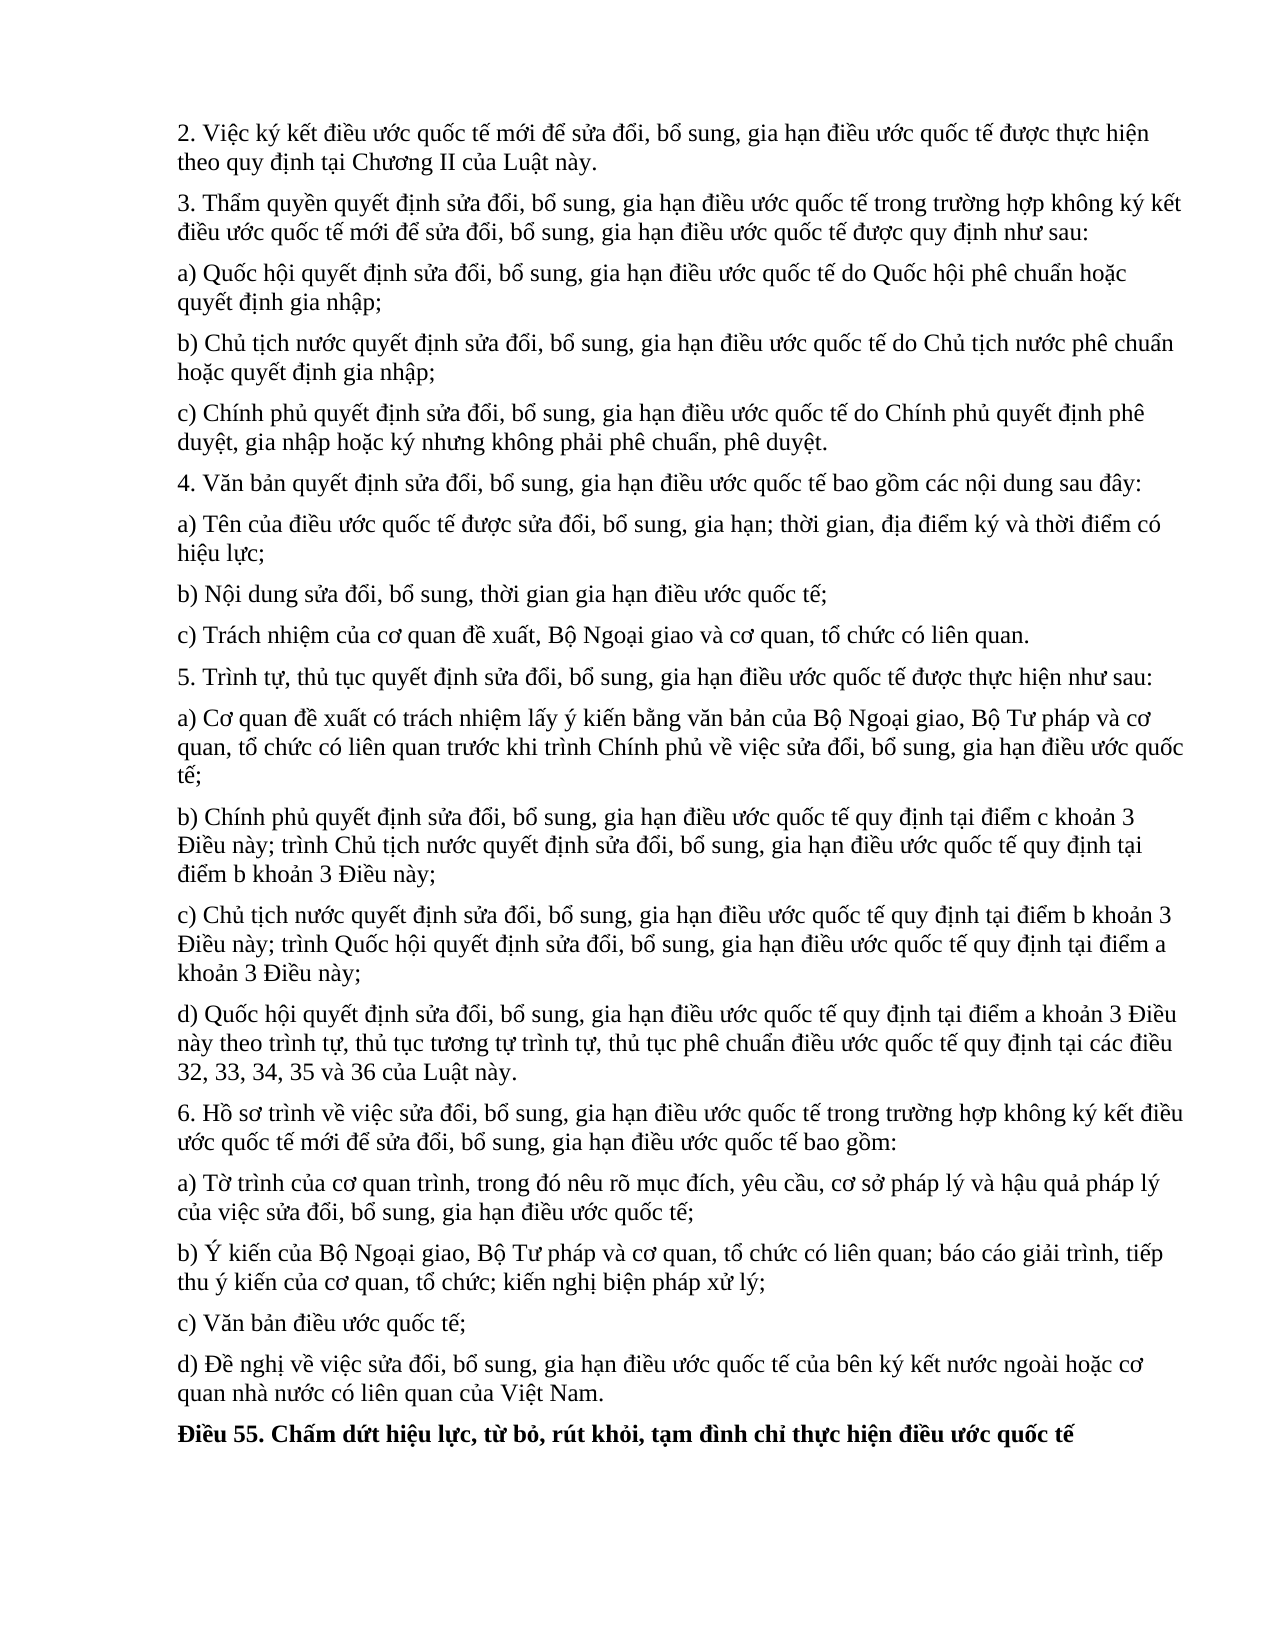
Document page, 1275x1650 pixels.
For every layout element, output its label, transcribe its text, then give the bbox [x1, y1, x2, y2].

text b) Ý kiến của Bộ Ngoại giao, Bộ Tư pháp và cơ quan, tổ chức có liên quan; báo cáo giải trình, tiếp thu ý kiến của cơ quan, tổ chức; kiến nghị biện pháp xử lý; [177, 1238, 1186, 1296]
text a) Tờ trình của cơ quan trình, trong đó nêu rõ mục đích, yêu cầu, cơ sở pháp lý và hậu quả pháp lý của việc sửa đổi, bổ sung, gia hạn điều ước quốc tế; [177, 1168, 1186, 1226]
text 3. Thẩm quyền quyết định sửa đổi, bổ sung, gia hạn điều ước quốc tế trong trường hợp không ký kết điều ước quốc tế mới để sửa đổi, bổ sung, gia hạn điều ước quốc tế được quy định như sau: [177, 188, 1186, 246]
text b) Chủ tịch nước quyết định sửa đổi, bổ sung, gia hạn điều ước quốc tế do Chủ tịch nước phê chuẩn hoặc quyết định gia nhập; [177, 328, 1186, 386]
text a) Quốc hội quyết định sửa đổi, bổ sung, gia hạn điều ước quốc tế do Quốc hội phê chuẩn hoặc quyết định gia nhập; [177, 258, 1186, 316]
text c) Chính phủ quyết định sửa đổi, bổ sung, gia hạn điều ước quốc tế do Chính phủ quyết định phê duyệt, gia nhập hoặc ký nhưng không phải phê chuẩn, phê duyệt. [177, 398, 1186, 456]
text a) Tên của điều ước quốc tế được sửa đổi, bổ sung, gia hạn; thời gian, địa điểm ký và thời điểm có hiệu lực; [177, 509, 1186, 567]
text 2. Việc ký kết điều ước quốc tế mới để sửa đổi, bổ sung, gia hạn điều ước quốc tế được thực hiện theo quy định tại Chương II của Luật này. [177, 118, 1186, 176]
text d) Quốc hội quyết định sửa đổi, bổ sung, gia hạn điều ước quốc tế quy định tại điểm a khoản 3 Điều này theo trình tự, thủ tục tương tự trình tự, thủ tục phê chuẩn điều ước quốc tế quy định tại các điều 32, 33, 34, 35 và 36 của Luật này. [177, 999, 1186, 1086]
text 4. Văn bản quyết định sửa đổi, bổ sung, gia hạn điều ước quốc tế bao gồm các nội dung sau đây: [177, 468, 1186, 497]
text c) Văn bản điều ước quốc tế; [177, 1308, 1186, 1337]
text Điều 55. Chấm dứt hiệu lực, từ bỏ, rút khỏi, tạm đình chỉ thực hiện điều ước quốc tế [177, 1419, 1186, 1448]
text 6. Hồ sơ trình về việc sửa đổi, bổ sung, gia hạn điều ước quốc tế trong trường hợp không ký kết điều ước quốc tế mới để sửa đổi, bổ sung, gia hạn điều ước quốc tế bao gồm: [177, 1098, 1186, 1156]
text b) Nội dung sửa đổi, bổ sung, thời gian gia hạn điều ước quốc tế; [177, 579, 1186, 608]
text c) Chủ tịch nước quyết định sửa đổi, bổ sung, gia hạn điều ước quốc tế quy định tại điểm b khoản 3 Điều này; trình Quốc hội quyết định sửa đổi, bổ sung, gia hạn điều ước quốc tế quy định tại điểm a khoản 3 Điều này; [177, 901, 1186, 987]
text b) Chính phủ quyết định sửa đổi, bổ sung, gia hạn điều ước quốc tế quy định tại điểm c khoản 3 Điều này; trình Chủ tịch nước quyết định sửa đổi, bổ sung, gia hạn điều ước quốc tế quy định tại điểm b khoản 3 Điều này; [177, 802, 1186, 888]
text d) Đề nghị về việc sửa đổi, bổ sung, gia hạn điều ước quốc tế của bên ký kết nước ngoài hoặc cơ quan nhà nước có liên quan của Việt Nam. [177, 1349, 1186, 1407]
text 5. Trình tự, thủ tục quyết định sửa đổi, bổ sung, gia hạn điều ước quốc tế được thực hiện như sau: [177, 662, 1186, 691]
text c) Trách nhiệm của cơ quan đề xuất, Bộ Ngoại giao và cơ quan, tổ chức có liên quan. [177, 621, 1186, 649]
text a) Cơ quan đề xuất có trách nhiệm lấy ý kiến bằng văn bản của Bộ Ngoại giao, Bộ Tư pháp và cơ quan, tổ chức có liên quan trước khi trình Chính phủ về việc sửa đổi, bổ sung, gia hạn điều ước quốc tế; [177, 703, 1186, 789]
